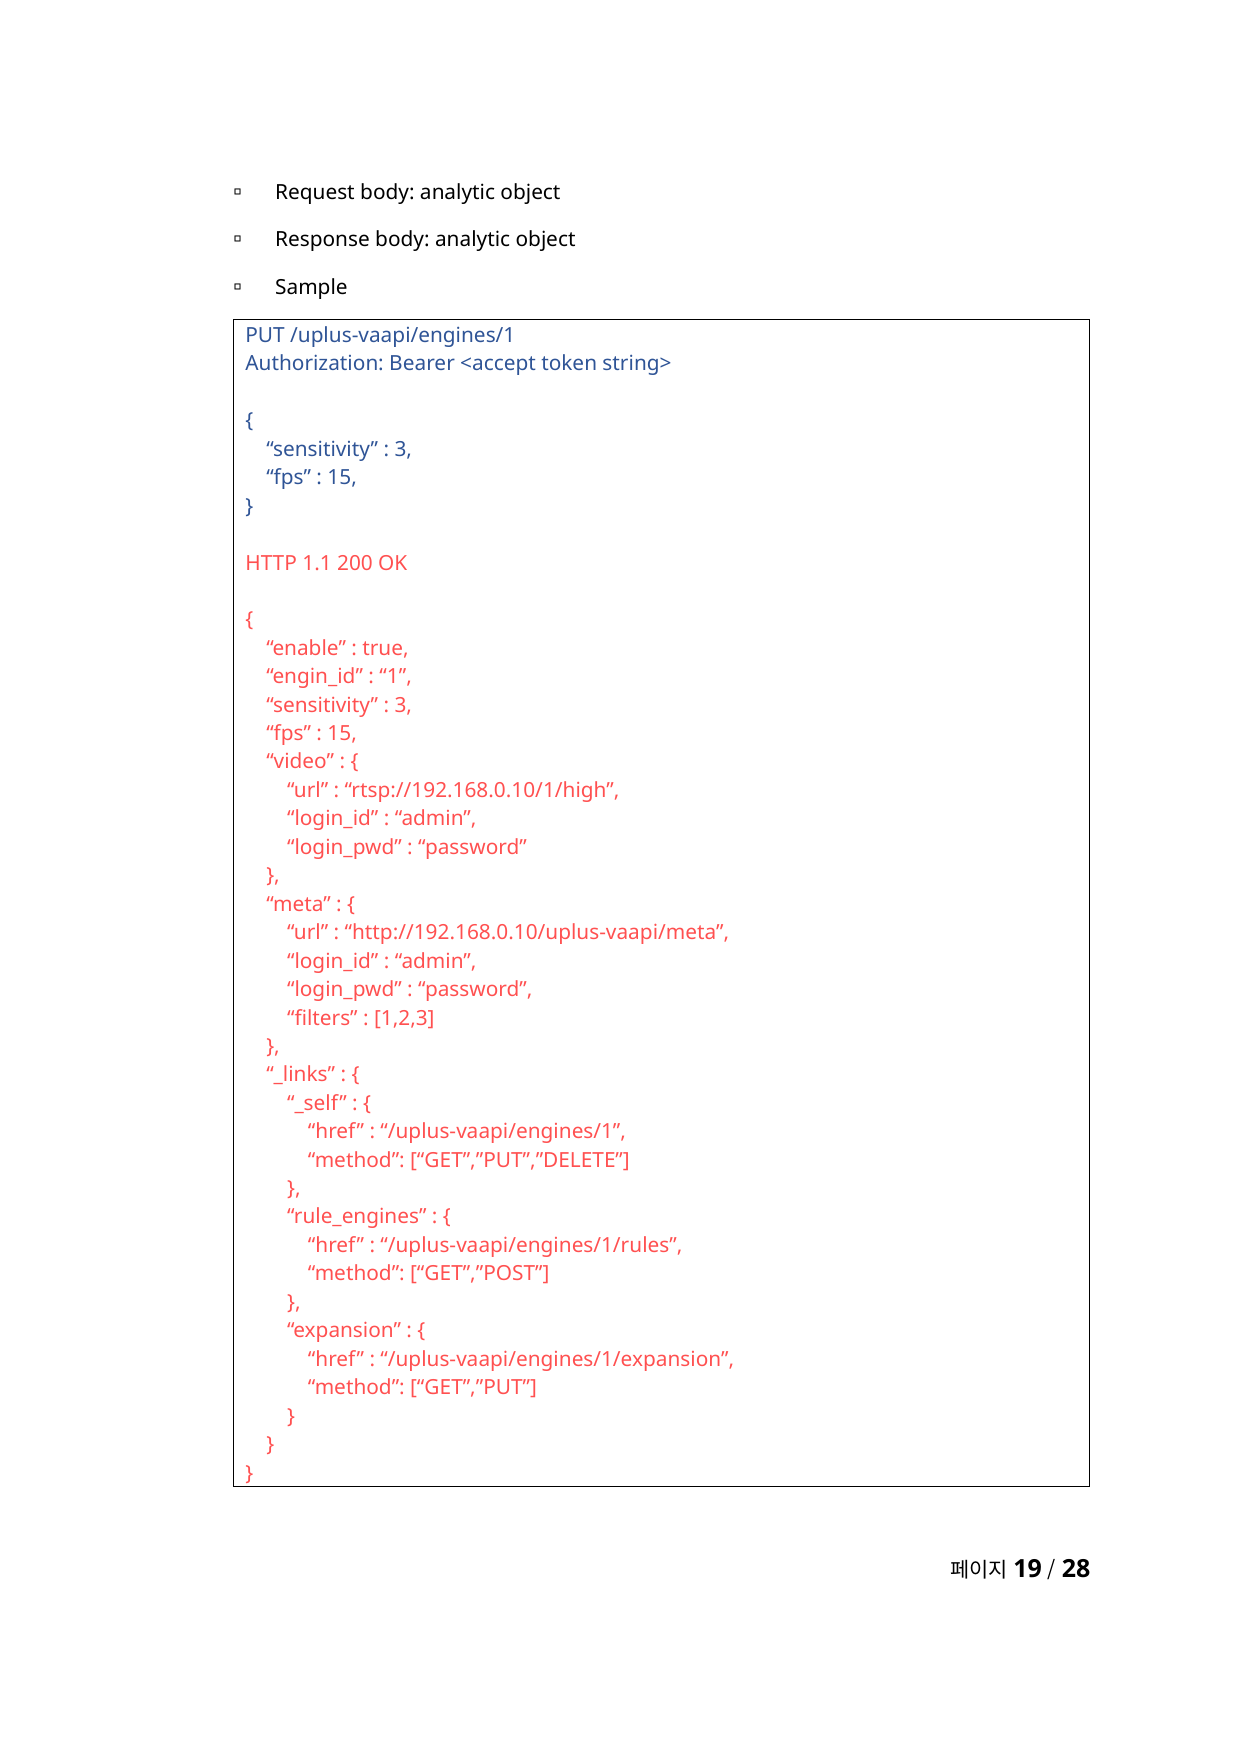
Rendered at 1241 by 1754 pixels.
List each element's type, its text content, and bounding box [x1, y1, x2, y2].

list Sample [233, 272, 1090, 300]
list Request body: analytic object [233, 177, 1090, 206]
list Response body: analytic object [233, 224, 1090, 253]
